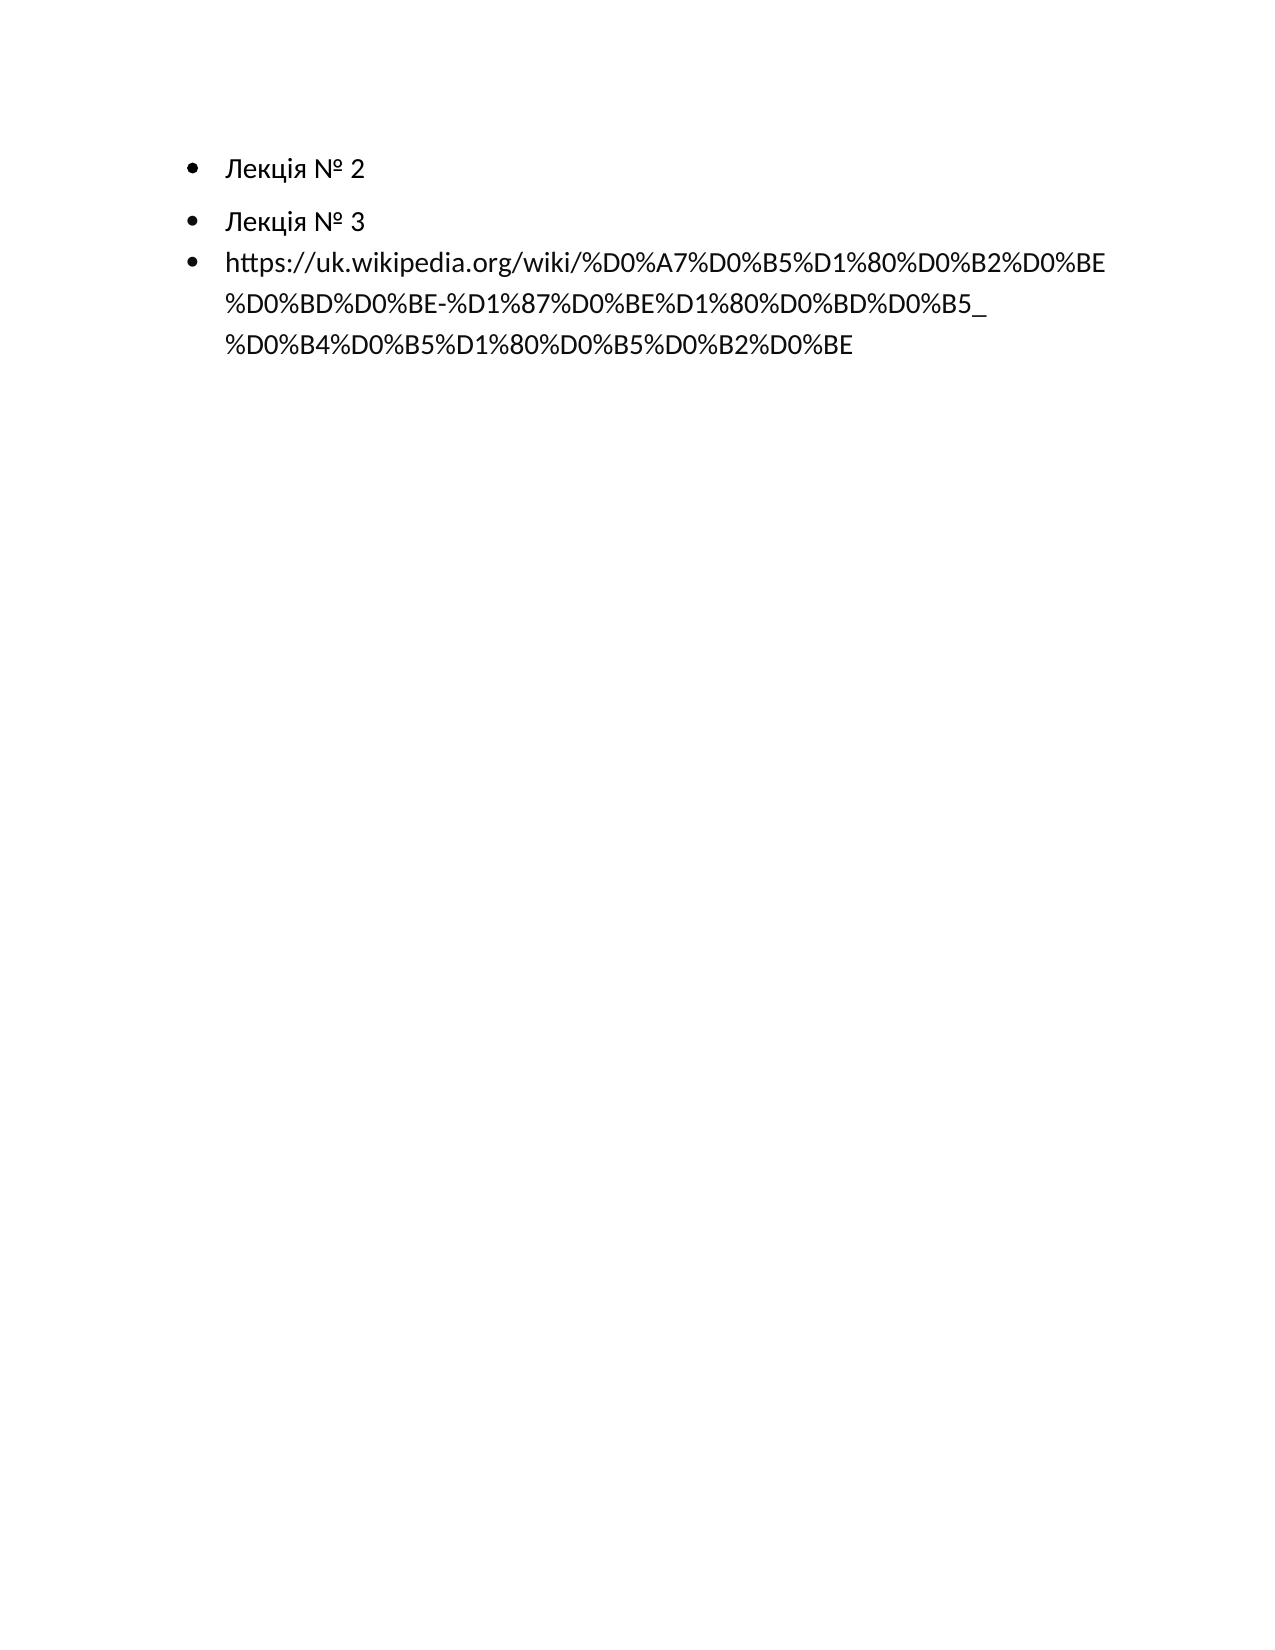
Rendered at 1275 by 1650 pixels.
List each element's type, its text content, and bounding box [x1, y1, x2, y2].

list Лекція № 3 [187, 203, 1125, 239]
list https://uk.wikipedia.org/wiki/%D0%A7%D0%B5%D1%80%D0%B2%D0%BE%D0%BD%D0%BE-%D1%87%D0%BE%D1%80%D0%BD%D0%B5_%D0%B4%D0%B5%D1%80%D0%B5%D0%B2%D0%BE [187, 244, 1125, 362]
list Лекція № 2 [187, 150, 1125, 186]
